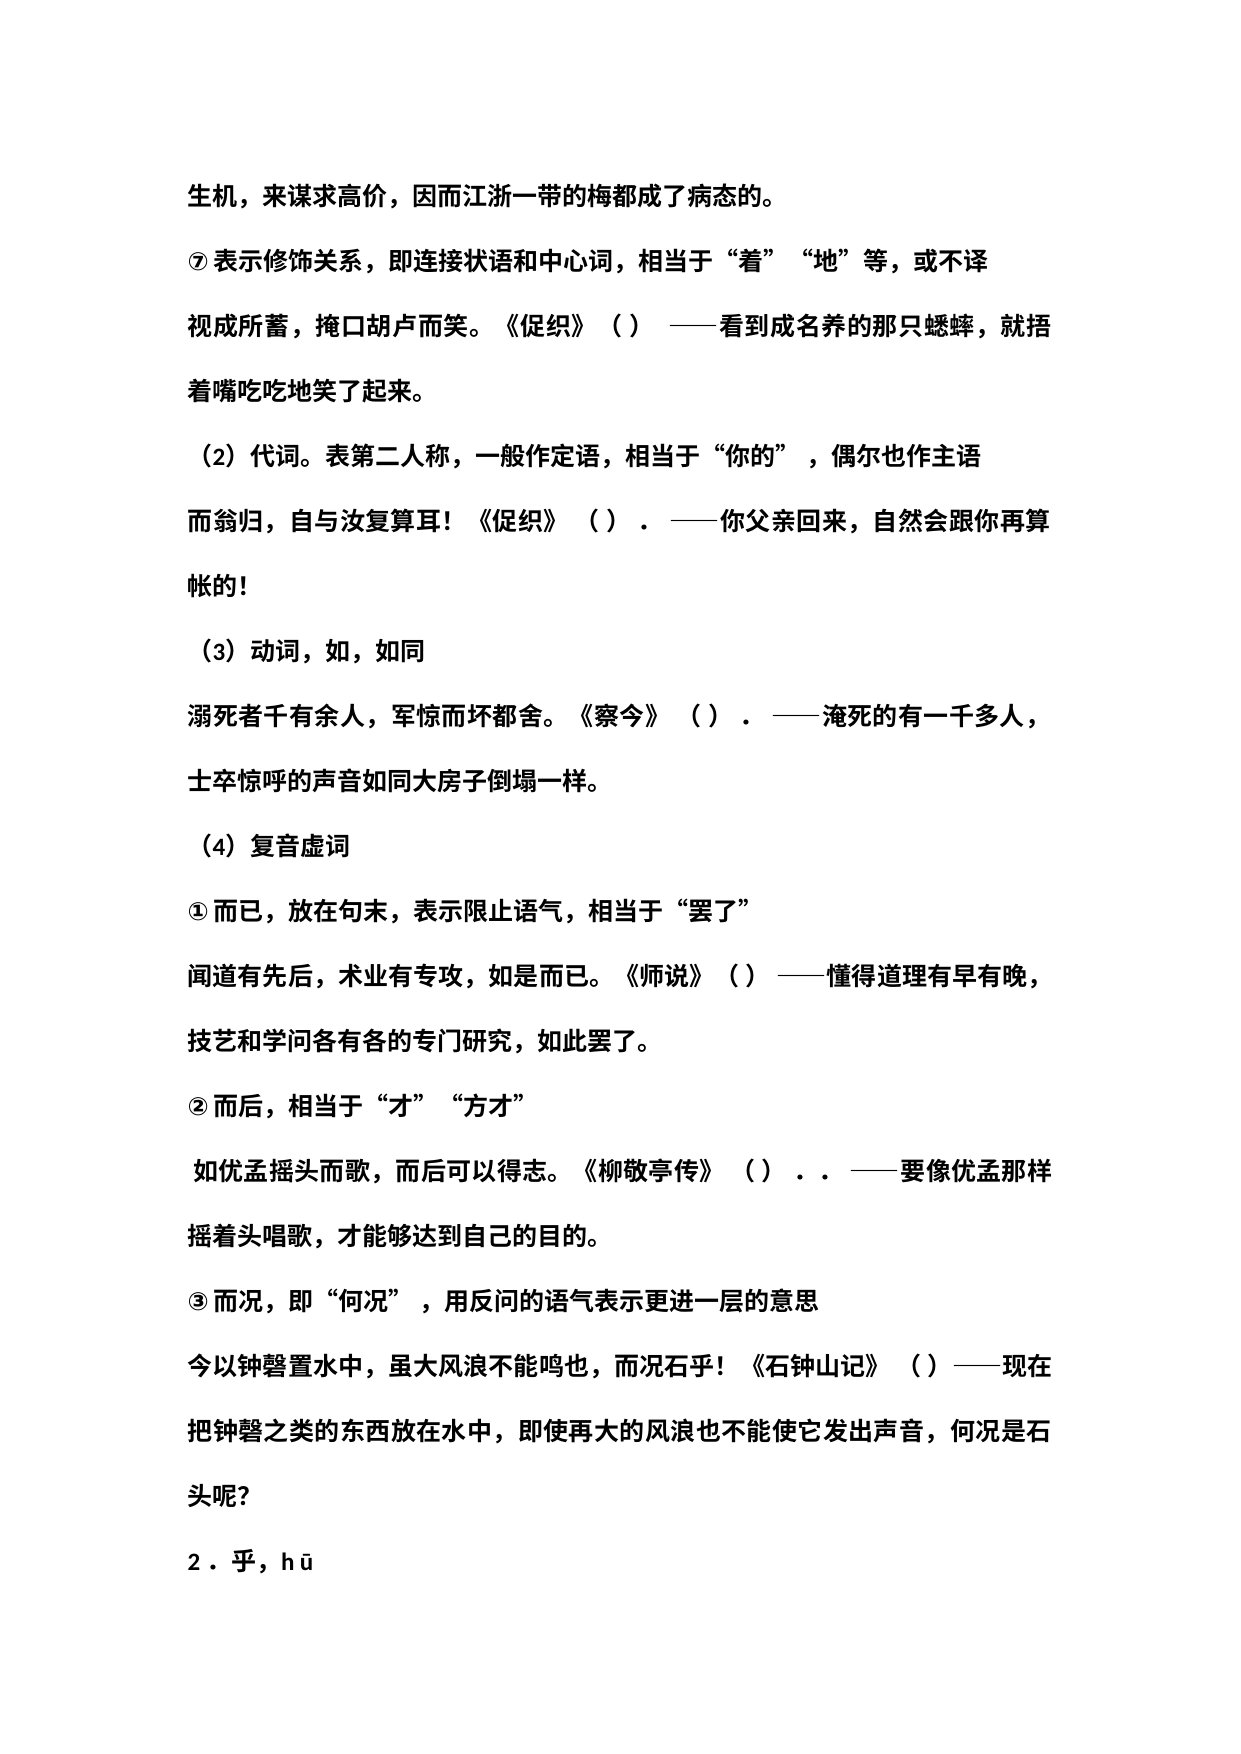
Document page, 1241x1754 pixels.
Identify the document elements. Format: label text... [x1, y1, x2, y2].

text ②而后，相当于“才”“方才” [187, 1072, 1053, 1137]
text 溺死者千有余人，军惊而坏都舍。《察今》 （ ） ． ——淹死的有一千多人，士卒惊呼的声音如同大房子倒塌一样。 [187, 682, 1053, 812]
text （4）复音虚词 [187, 812, 1053, 877]
text 视成所蓄，掩口胡卢而笑。《促织》（ ） ——看到成名养的那只蟋蟀，就捂着嘴吃吃地笑了起来。 [187, 292, 1053, 422]
text （2）代词。表第二人称，一般作定语，相当于“你的” ，偶尔也作主语 [187, 422, 1053, 487]
text 2 ．乎，h ū [187, 1527, 1053, 1592]
text （3）动词，如，如同 [187, 617, 1053, 682]
text 而翁归，自与汝复算耳！《促织》 （ ） ． ——你父亲回来，自然会跟你再算帐的！ [187, 487, 1053, 617]
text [187, 162, 1053, 227]
text 今以钟磬置水中，虽大风浪不能鸣也，而况石乎！《石钟山记》 （ ）——现在把钟磬之类的东西放在水中，即使再大的风浪也不能使它发出声音，何况是石头呢？ [187, 1332, 1053, 1527]
text ③而况，即“何况” ，用反问的语气表示更进一层的意思 [187, 1267, 1053, 1332]
text ⑦表示修饰关系，即连接状语和中心词，相当于“着”“地”等，或不译 [187, 227, 1053, 292]
text ①而已，放在句末，表示限止语气，相当于“罢了” [187, 877, 1053, 942]
text 如优孟摇头而歌，而后可以得志。《柳敬亭传》 （ ） ．． ——要像优孟那样摇着头唱歌，才能够达到自己的目的。 [187, 1137, 1053, 1267]
text 闻道有先后，术业有专攻，如是而已。《师说》（ ） ——懂得道理有早有晚，技艺和学问各有各的专门研究，如此罢了。 [187, 942, 1053, 1072]
